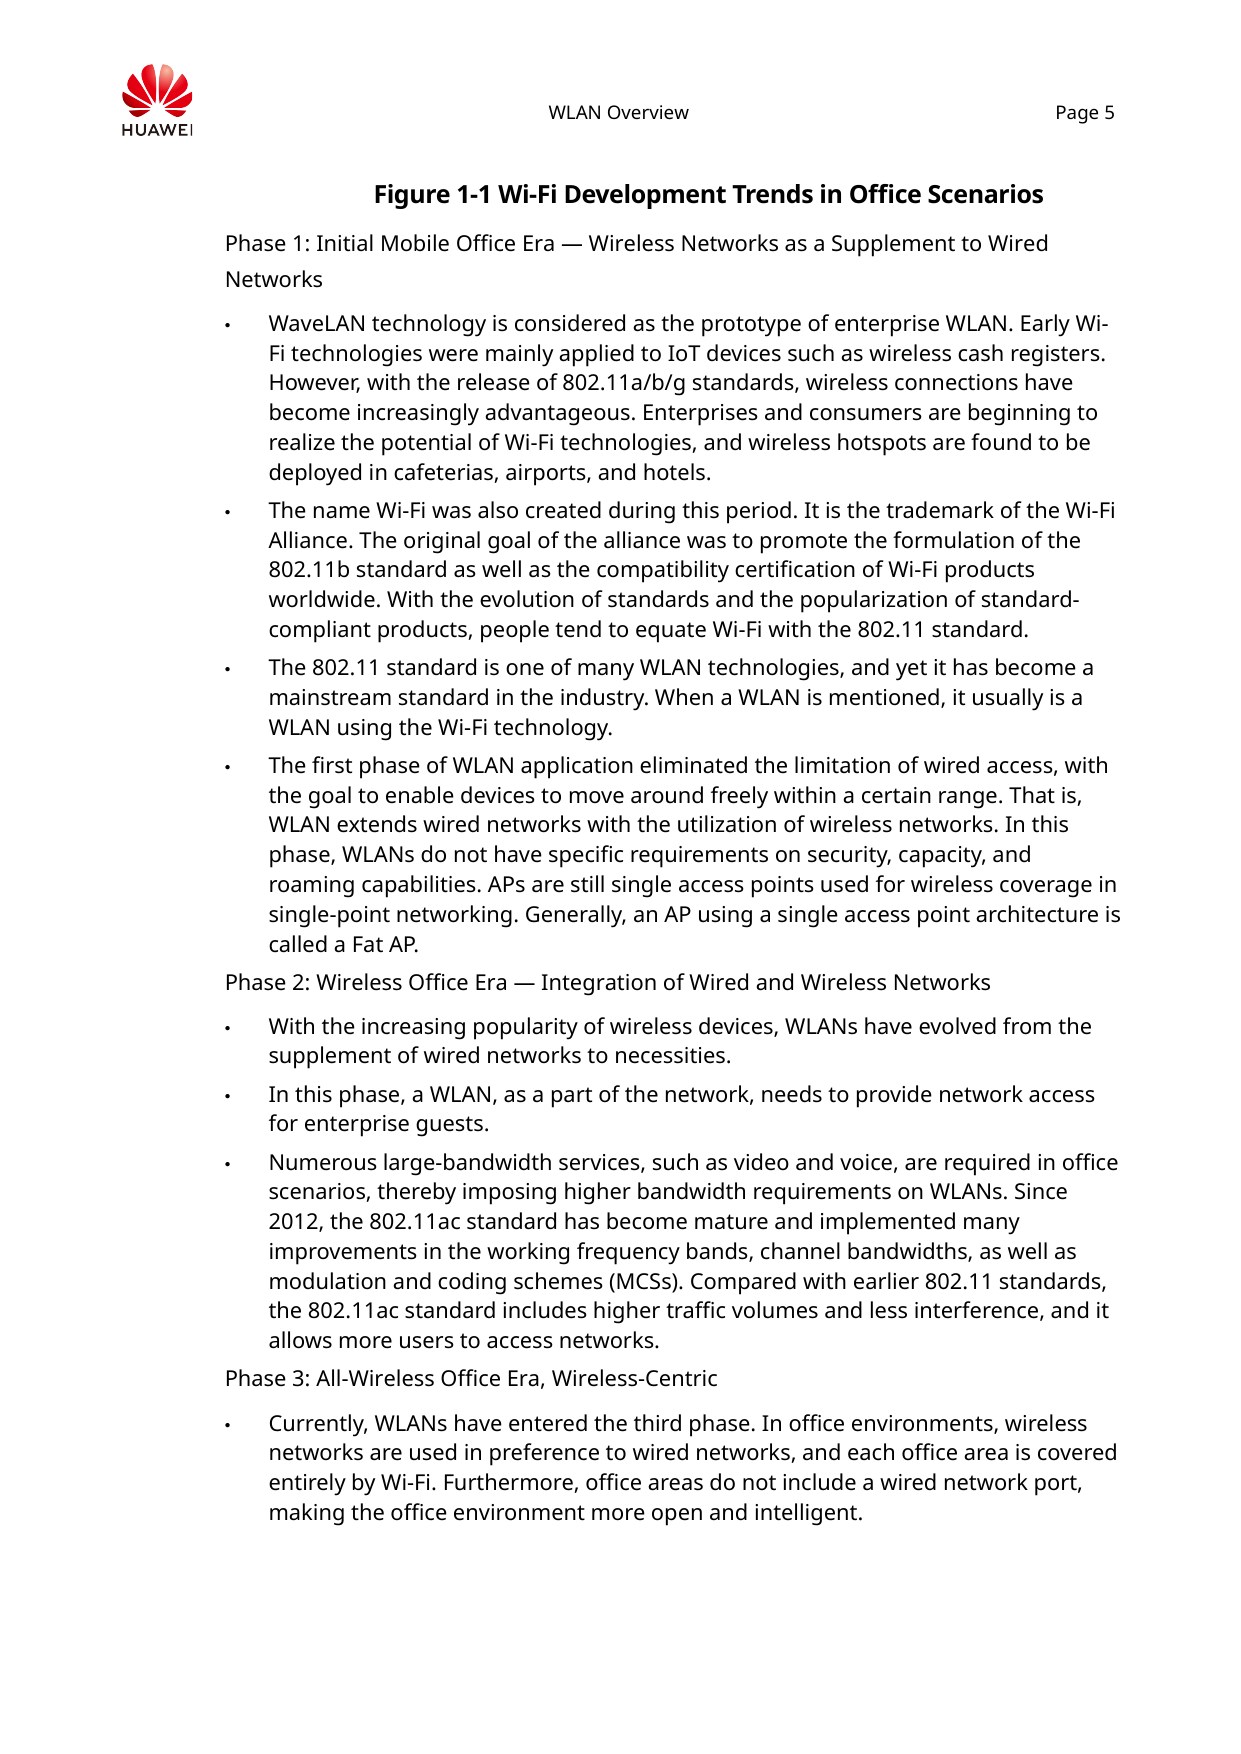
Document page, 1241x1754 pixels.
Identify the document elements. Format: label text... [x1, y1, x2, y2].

text In this phase, a WLAN, as a part of the network, needs to provide network access for enterprise guests. [224, 1079, 1122, 1138]
text The 802.11 standard is one of many WLAN technologies, and yet it has become a mainstream standard in the industry. When a WLAN is mentioned, it usually is a WLAN using the Wi-Fi technology. [224, 652, 1122, 741]
text Currently, WLANs have entered the third phase. In office environments, wireless networks are used in preference to wired networks, and each office area is covered entirely by Wi-Fi. Furthermore, office areas do not include a wired network port, making the office environment more open and intelligent. [224, 1407, 1122, 1527]
text WaveLAN technology is considered as the prototype of enterprise WLAN. Early Wi-Fi technologies were mainly applied to IoT devices such as wireless cash registers. However, with the release of 802.11a/b/g standards, wireless connections have become increasingly advantageous. Enterprises and consumers are beginning to realize the potential of Wi-Fi technologies, and wireless hotspots are found to be deployed in cafeterias, airports, and hotels. [224, 308, 1122, 486]
text Wi-Fi Development Trends in Office Scenarios [295, 177, 1122, 211]
text Phase 1: Initial Mobile Office Era — Wireless Networks as a Supplement to Wired Networks [224, 228, 1122, 293]
text Phase 3: All-Wireless Office Era, Wireless-Centric [224, 1363, 1122, 1393]
text The name Wi-Fi was also created during this period. It is the trademark of the Wi-Fi Alliance. The original goal of the alliance was to promote the formulation of the 802.11b standard as well as the compatibility certification of Wi-Fi products worldwide. With the evolution of standards and the popularization of standard-compliant products, people tend to equate Wi-Fi with the 802.11 standard. [224, 495, 1122, 644]
text Numerous large-bandwidth services, such as video and voice, are required in office scenarios, thereby imposing higher bandwidth requirements on WLANs. Since 2012, the 802.11ac standard has become mature and implemented many improvements in the working frequency bands, channel bandwidths, as well as modulation and coding schemes (MCSs). Compared with earlier 802.11 standards, the 802.11ac standard includes higher traffic volumes and less interference, and it allows more users to access networks. [224, 1147, 1122, 1355]
text The first phase of WLAN application eliminated the limitation of wired access, with the goal to enable devices to move around freely within a certain range. That is, WLAN extends wired networks with the utilization of wireless networks. In this phase, WLANs do not have specific requirements on security, capacity, and roaming capabilities. APs are still single access points used for wireless coverage in single-point networking. Generally, an AP using a single access point architecture is called a Fat AP. [224, 750, 1122, 958]
text Phase 2: Wireless Office Era — Integration of Wired and Wireless Networks [224, 967, 1122, 996]
text With the increasing popularity of wireless devices, WLANs have evolved from the supplement of wired networks to necessities. [224, 1011, 1122, 1070]
picture [122, 64, 193, 136]
